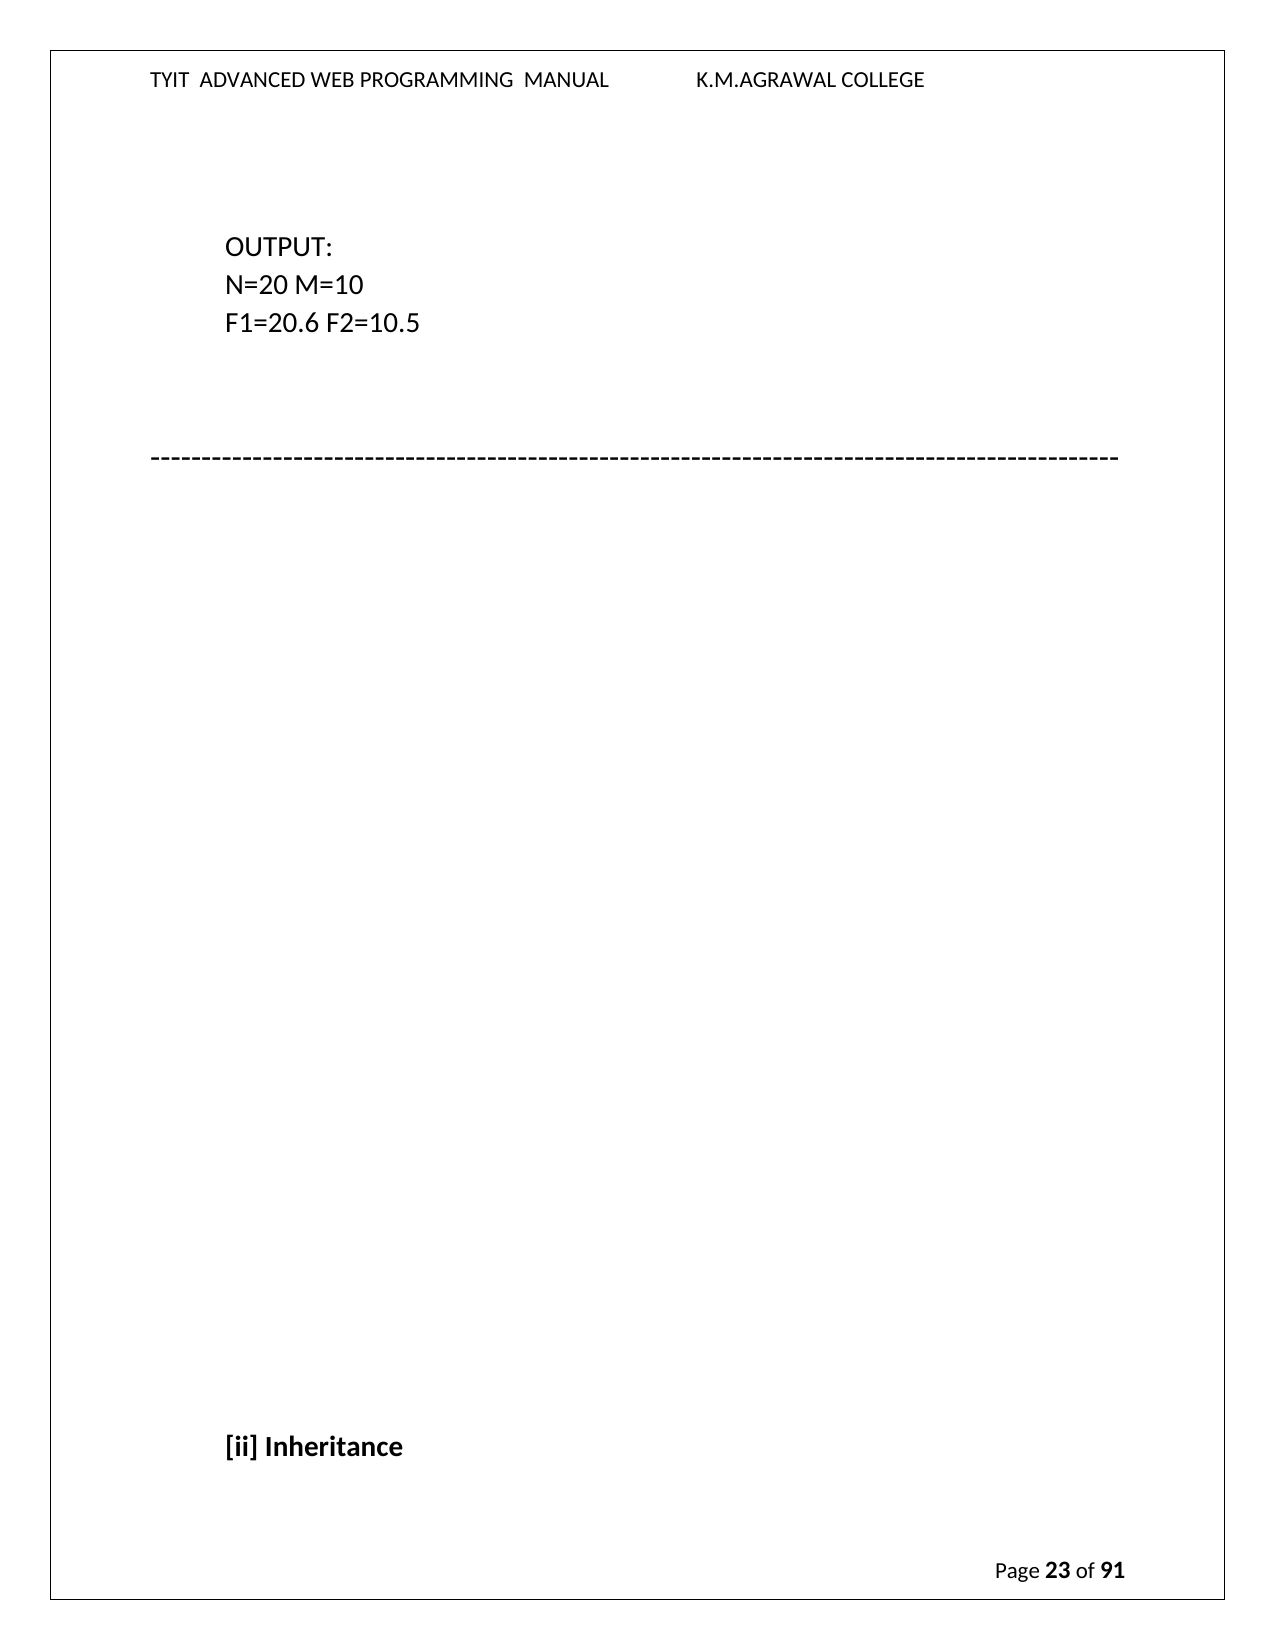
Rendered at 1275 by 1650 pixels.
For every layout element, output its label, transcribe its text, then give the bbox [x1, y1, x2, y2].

list OUTPUT: [225, 228, 1125, 263]
list N=20 M=10 [225, 266, 1125, 302]
text ----------------------------------------------------------------------------------------------- [150, 437, 1125, 477]
list F1=20.6 F2=10.5 [225, 304, 1125, 340]
list [ii] Inheritance [225, 1428, 1125, 1464]
